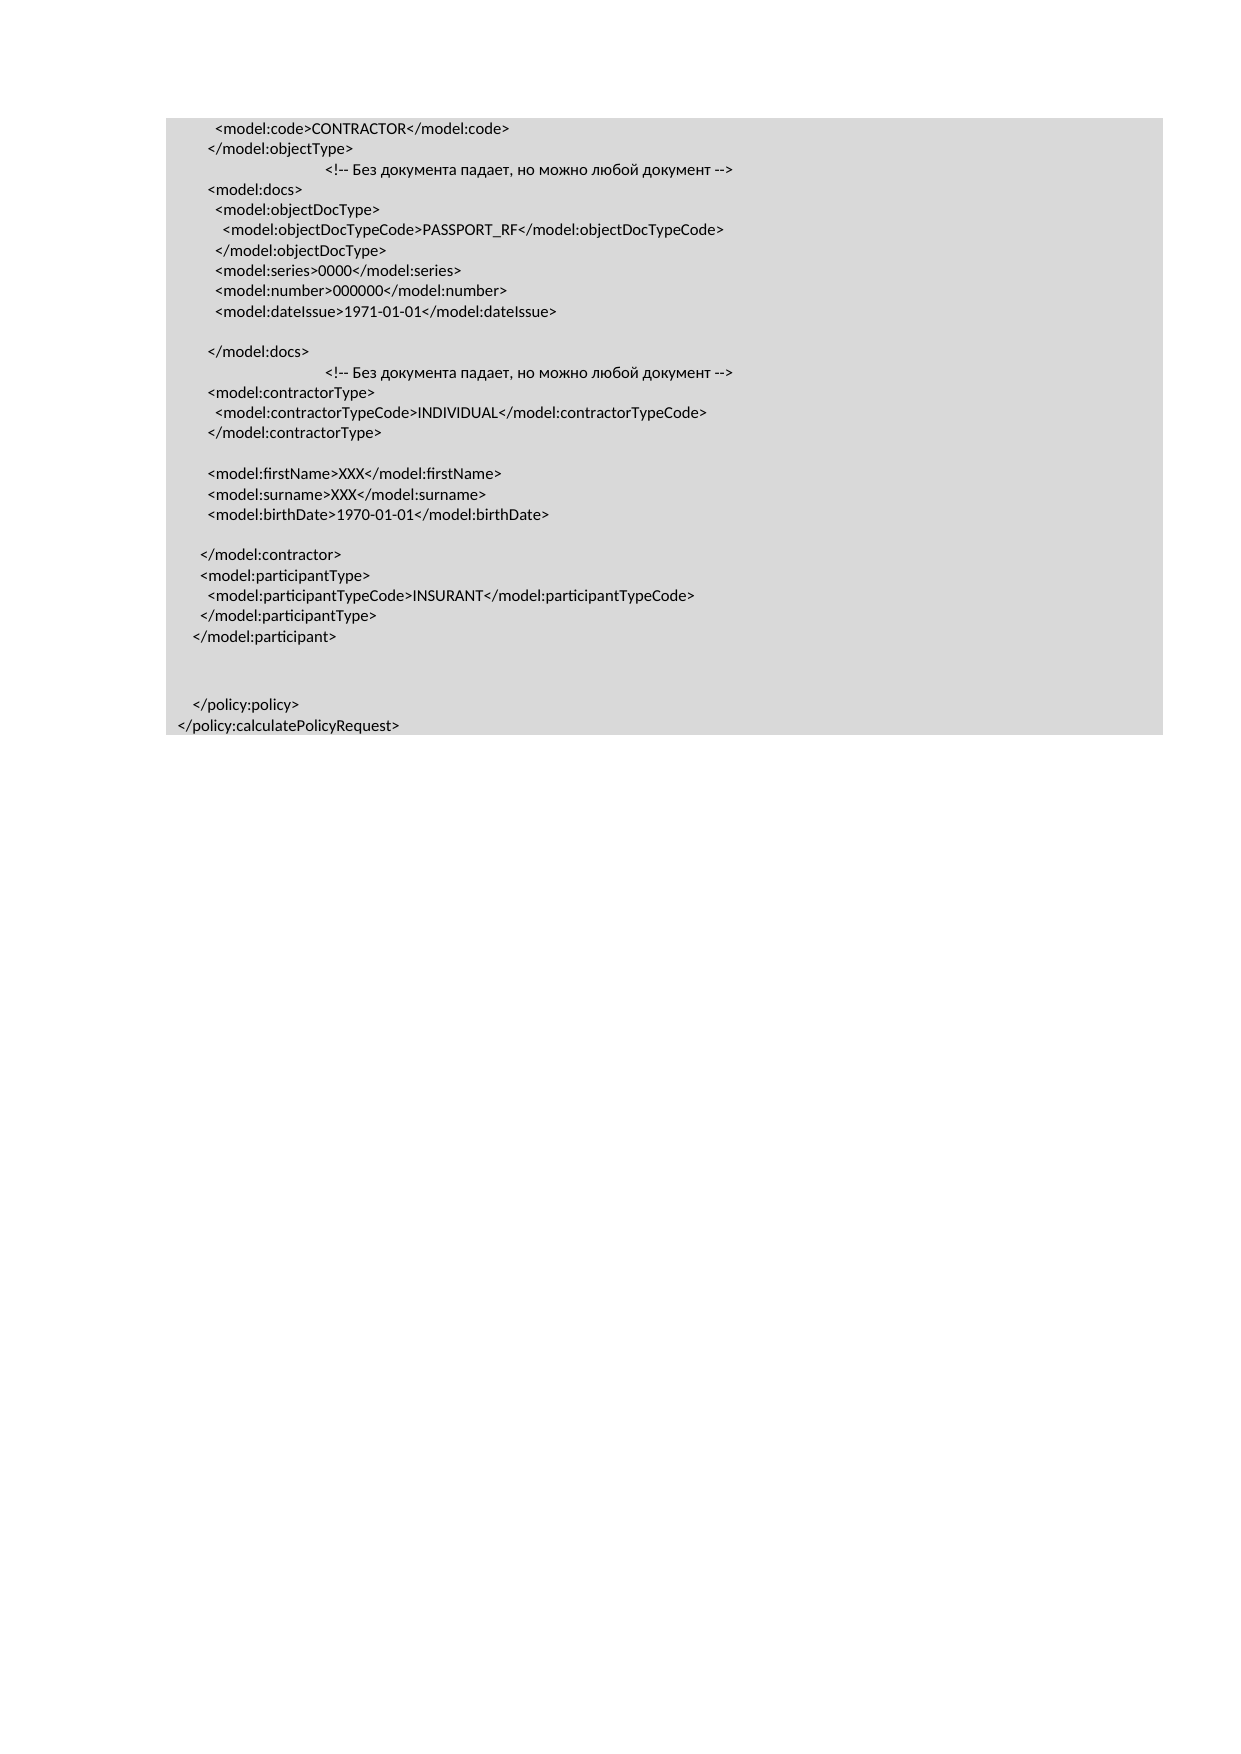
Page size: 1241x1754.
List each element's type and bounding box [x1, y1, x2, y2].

table_header [166, 118, 1163, 735]
